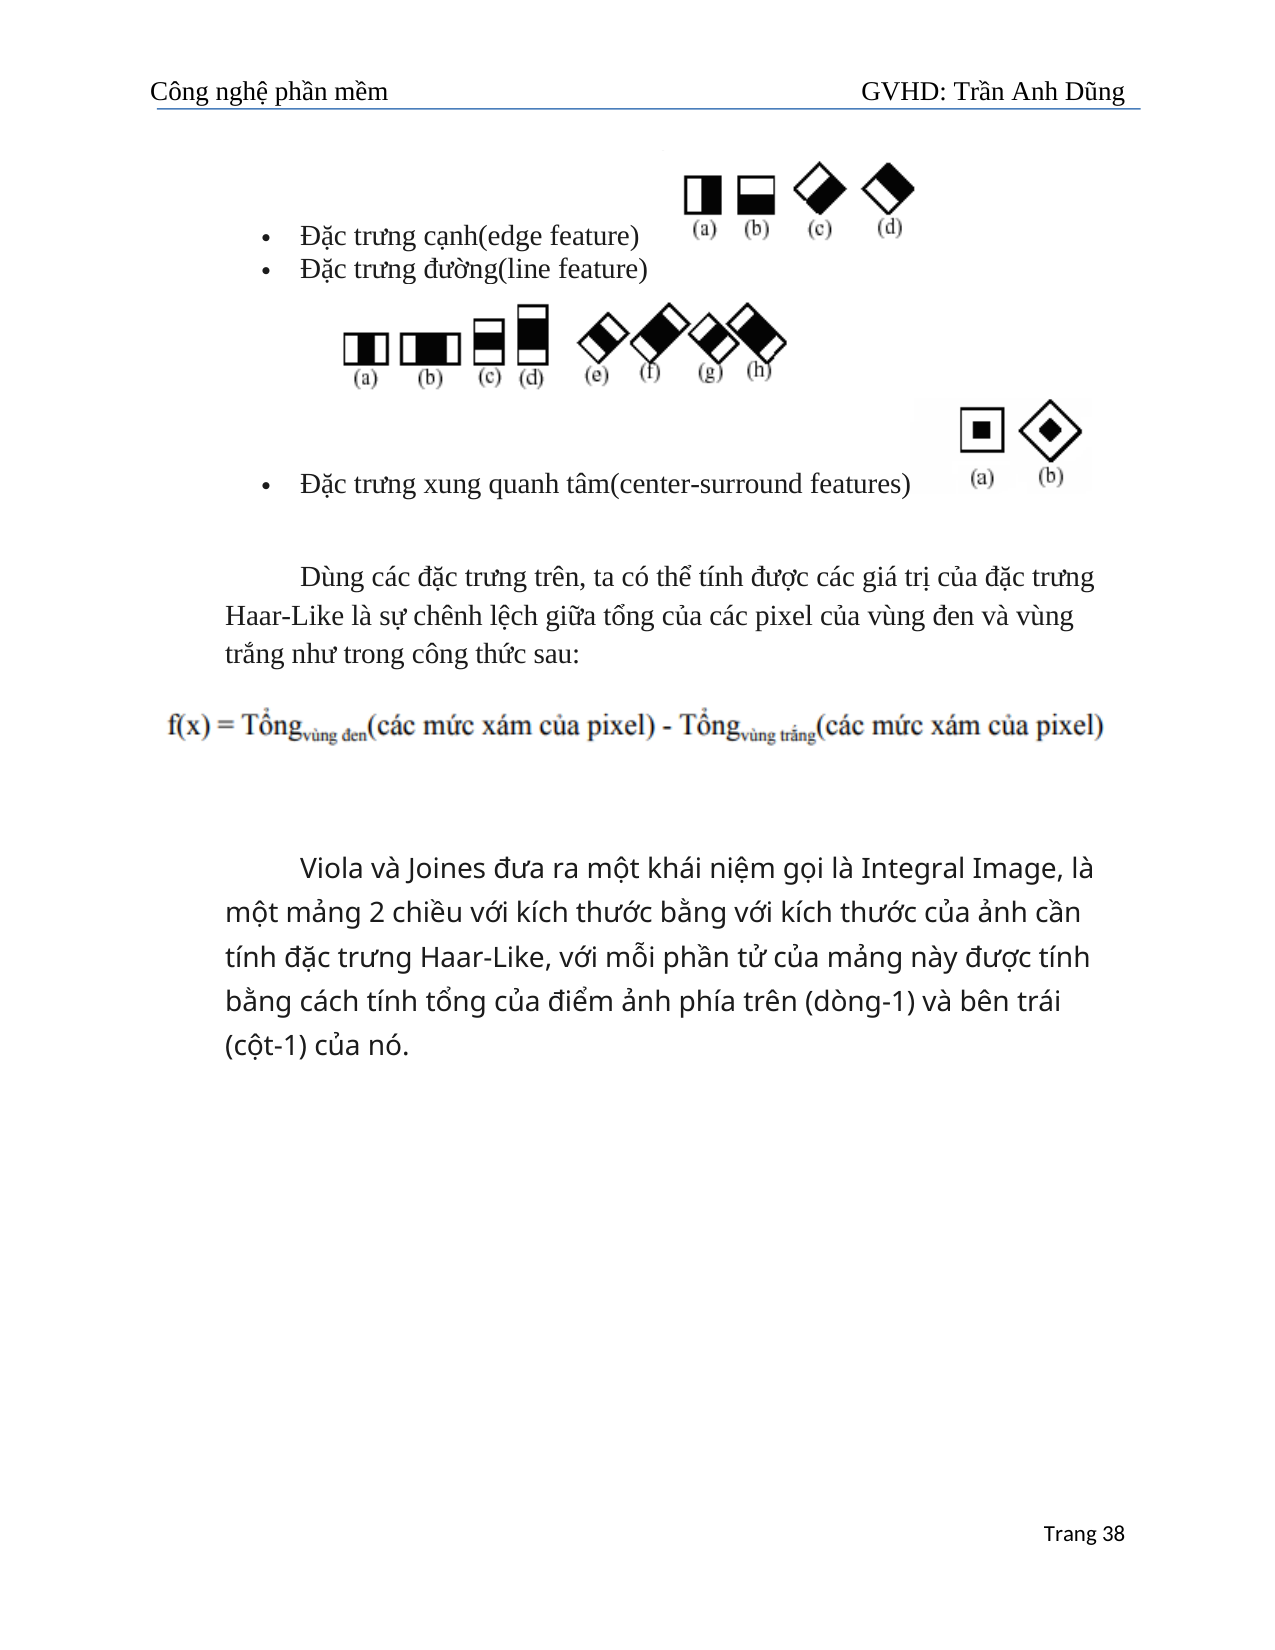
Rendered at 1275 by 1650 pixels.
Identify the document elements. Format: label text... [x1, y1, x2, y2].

picture [910, 398, 1109, 494]
text Viola và Joines đưa ra một khái niệm gọi là Integral Image, là một mảng 2 chiều với kích thước bằng với kích thước của ảnh cần tính đặc trưng Haar-Like, với mỗi phần tử của mảng này được tính bằng cách tính tổng của điểm ảnh phía trên (dòng-1) và bên trái (cột-1) của nó. [225, 849, 1125, 1063]
text Dùng các đặc trưng trên, ta có thể tính được các giá trị của đặc trưng Haar-Like là sự chênh lệch giữa tổng của các pixel của vùng đen và vùng trắng như trong công thức sau: [225, 559, 1125, 670]
picture [639, 150, 927, 245]
picture [150, 695, 1125, 765]
picture [300, 284, 800, 399]
list Đặc trưng xung quanh tâm(center-surround features) [262, 398, 1125, 500]
